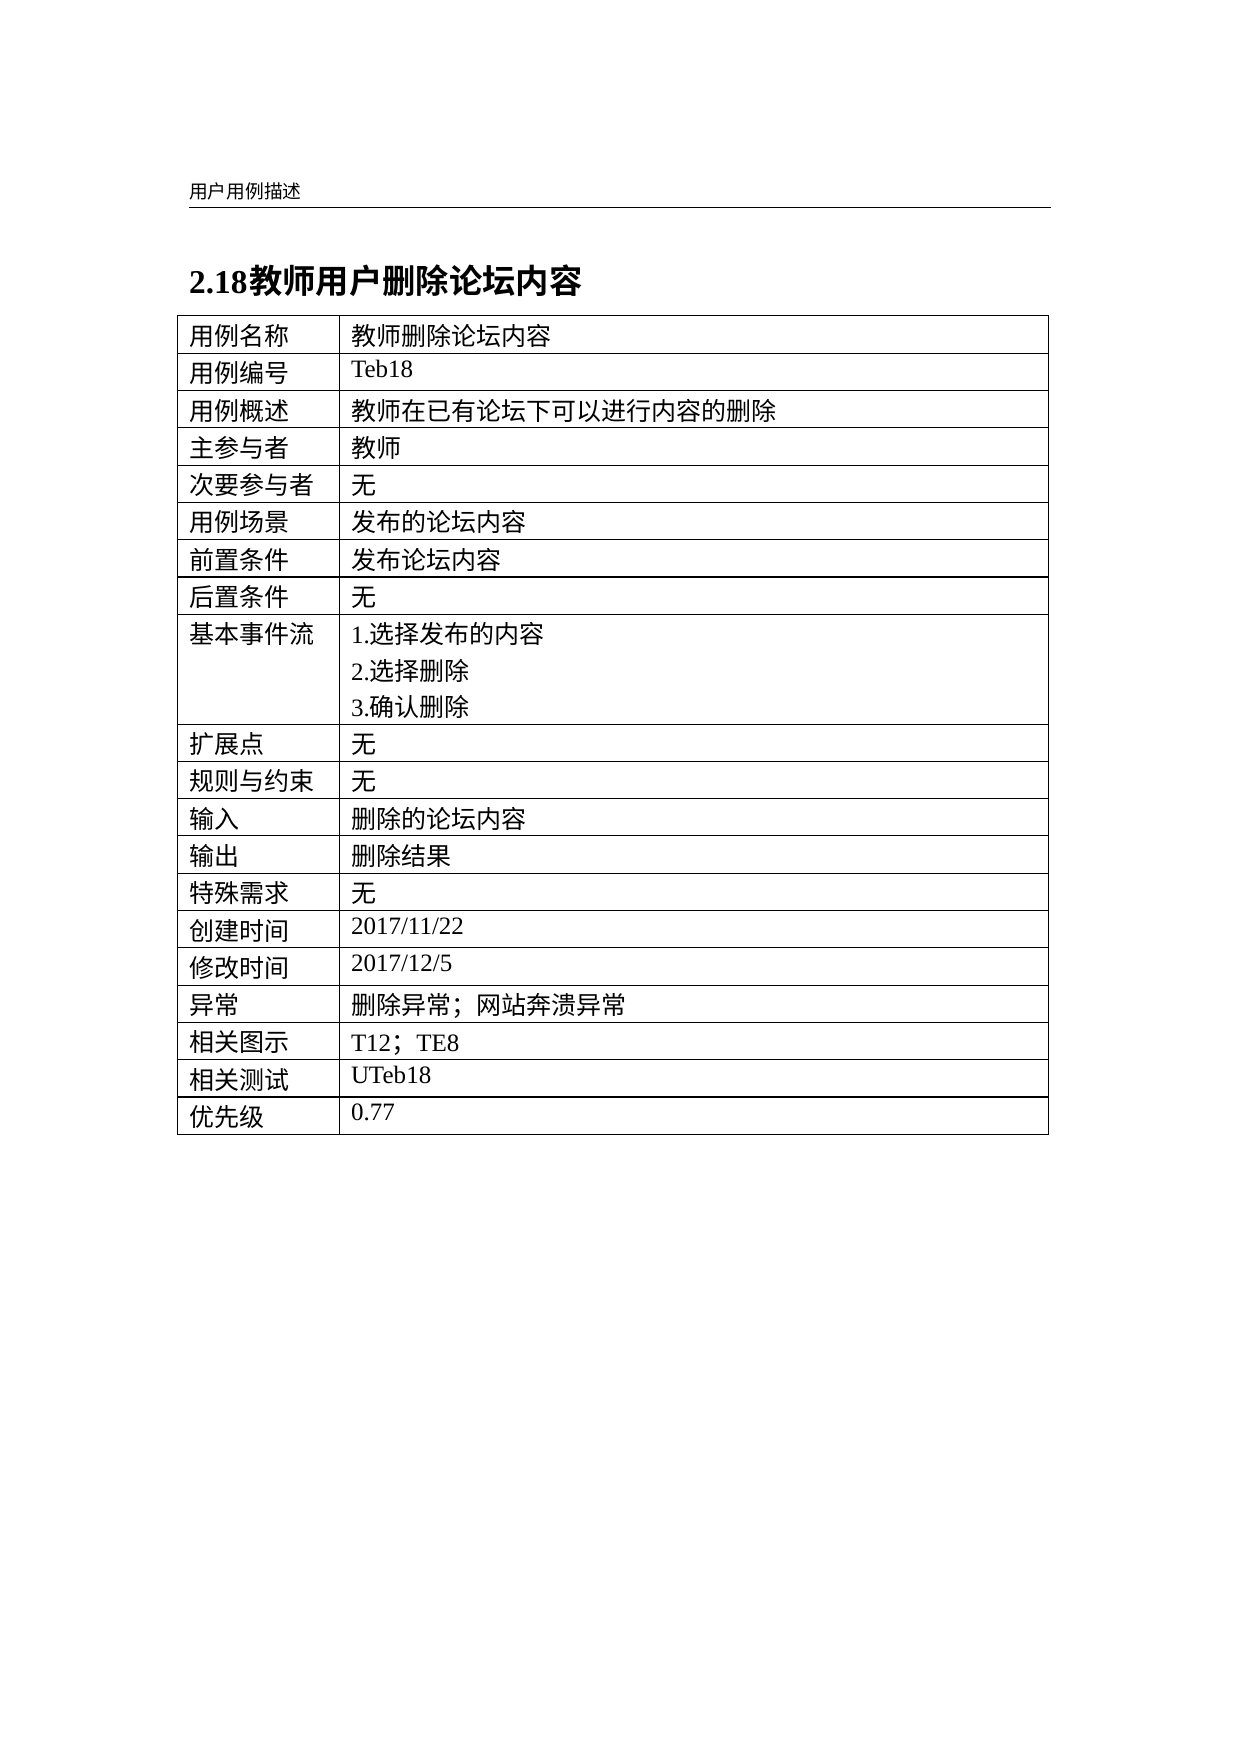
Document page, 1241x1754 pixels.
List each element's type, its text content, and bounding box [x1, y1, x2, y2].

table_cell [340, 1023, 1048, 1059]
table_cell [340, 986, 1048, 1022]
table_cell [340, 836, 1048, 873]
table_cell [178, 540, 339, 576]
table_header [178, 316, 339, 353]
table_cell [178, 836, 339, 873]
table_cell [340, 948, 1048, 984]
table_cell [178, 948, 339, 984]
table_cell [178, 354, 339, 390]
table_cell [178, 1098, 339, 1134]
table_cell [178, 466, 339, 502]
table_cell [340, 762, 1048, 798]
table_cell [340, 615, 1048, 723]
subtitle 教师用户删除论坛内容 [189, 254, 1051, 303]
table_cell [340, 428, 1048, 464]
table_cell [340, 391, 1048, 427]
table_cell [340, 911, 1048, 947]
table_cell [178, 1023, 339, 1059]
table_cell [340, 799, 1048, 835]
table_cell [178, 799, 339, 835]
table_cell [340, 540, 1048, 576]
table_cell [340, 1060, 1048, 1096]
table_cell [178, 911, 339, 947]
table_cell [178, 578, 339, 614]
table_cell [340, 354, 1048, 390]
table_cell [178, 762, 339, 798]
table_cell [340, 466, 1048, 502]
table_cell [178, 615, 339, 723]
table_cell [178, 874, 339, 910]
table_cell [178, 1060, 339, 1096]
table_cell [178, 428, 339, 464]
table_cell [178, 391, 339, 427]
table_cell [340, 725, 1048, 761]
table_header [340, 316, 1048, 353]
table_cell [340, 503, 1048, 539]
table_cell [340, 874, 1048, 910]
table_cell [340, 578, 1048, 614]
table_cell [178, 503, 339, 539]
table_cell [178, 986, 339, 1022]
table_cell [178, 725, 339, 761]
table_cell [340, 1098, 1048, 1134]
